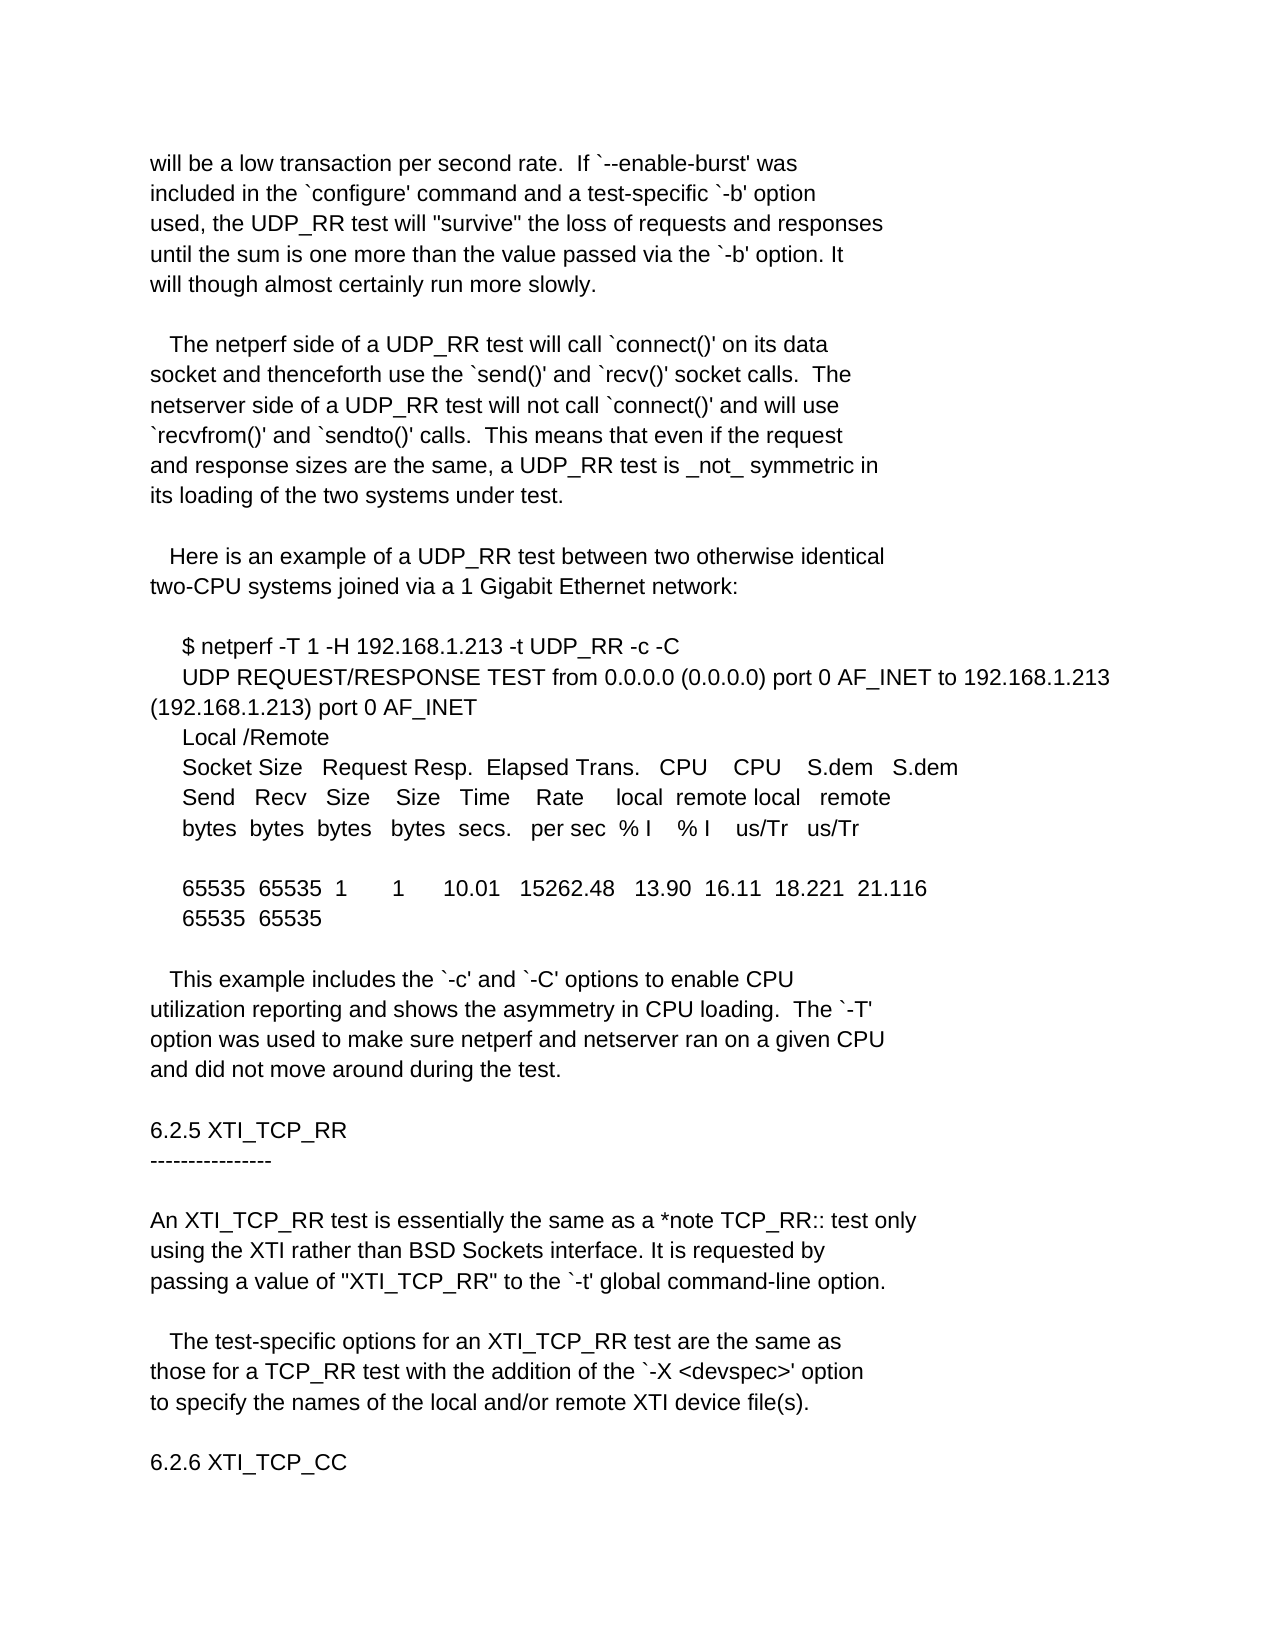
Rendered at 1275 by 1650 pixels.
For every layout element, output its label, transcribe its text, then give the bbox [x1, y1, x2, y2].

text This example includes the `-c' and `-C' options to enable CPU [150, 966, 1125, 992]
text The netperf side of a UDP_RR test will call `connect()' on its data [150, 331, 1125, 358]
text UDP REQUEST/RESPONSE TEST from 0.0.0.0 (0.0.0.0) port 0 AF_INET to 192.168.1.213 (192.168.1.213) port 0 AF_INET [150, 663, 1125, 720]
text ---------------- [150, 1147, 1125, 1173]
text The test-specific options for an XTI_TCP_RR test are the same as [150, 1328, 1125, 1354]
text 65535 65535 [150, 905, 1125, 932]
text will be a low transaction per second rate. If `--enable-burst' was [150, 150, 1125, 176]
text Send Recv Size Size Time Rate local remote local remote [150, 784, 1125, 811]
text until the sum is one more than the value passed via the `-b' option. It [150, 241, 1125, 267]
text 6.2.5 XTI_TCP_RR [150, 1117, 1125, 1143]
text Here is an example of a UDP_RR test between two otherwise identical [150, 543, 1125, 569]
text Socket Size Request Resp. Elapsed Trans. CPU CPU S.dem S.dem [150, 754, 1125, 781]
text will though almost certainly run more slowly. [150, 271, 1125, 297]
text Local /Remote [150, 724, 1125, 750]
text its loading of the two systems under test. [150, 482, 1125, 509]
text and response sizes are the same, a UDP_RR test is _not_ symmetric in [150, 452, 1125, 478]
text netserver side of a UDP_RR test will not call `connect()' and will use [150, 392, 1125, 418]
text socket and thenceforth use the `send()' and `recv()' socket calls. The [150, 361, 1125, 388]
text 65535 65535 1 1 10.01 15262.48 13.90 16.11 18.221 21.116 [150, 875, 1125, 901]
text $ netperf -T 1 -H 192.168.1.213 -t UDP_RR -c -C [150, 633, 1125, 660]
text using the XTI rather than BSD Sockets interface. It is requested by [150, 1237, 1125, 1264]
text passing a value of "XTI_TCP_RR" to the `-t' global command-line option. [150, 1268, 1125, 1294]
text utilization reporting and shows the asymmetry in CPU loading. The `-T' [150, 996, 1125, 1022]
text used, the UDP_RR test will "survive" the loss of requests and responses [150, 210, 1125, 237]
text to specify the names of the local and/or remote XTI device file(s). [150, 1388, 1125, 1415]
text option was used to make sure netperf and netserver ran on a given CPU [150, 1026, 1125, 1052]
text bytes bytes bytes bytes secs. per sec % I % I us/Tr us/Tr [150, 814, 1125, 841]
text 6.2.6 XTI_TCP_CC [150, 1449, 1125, 1475]
text An XTI_TCP_RR test is essentially the same as a *note TCP_RR:: test only [150, 1207, 1125, 1234]
text and did not move around during the test. [150, 1056, 1125, 1083]
text two-CPU systems joined via a 1 Gigabit Ethernet network: [150, 573, 1125, 599]
text those for a TCP_RR test with the addition of the `-X <devspec>' option [150, 1358, 1125, 1385]
text `recvfrom()' and `sendto()' calls. This means that even if the request [150, 422, 1125, 448]
text included in the `configure' command and a test-specific `-b' option [150, 180, 1125, 207]
